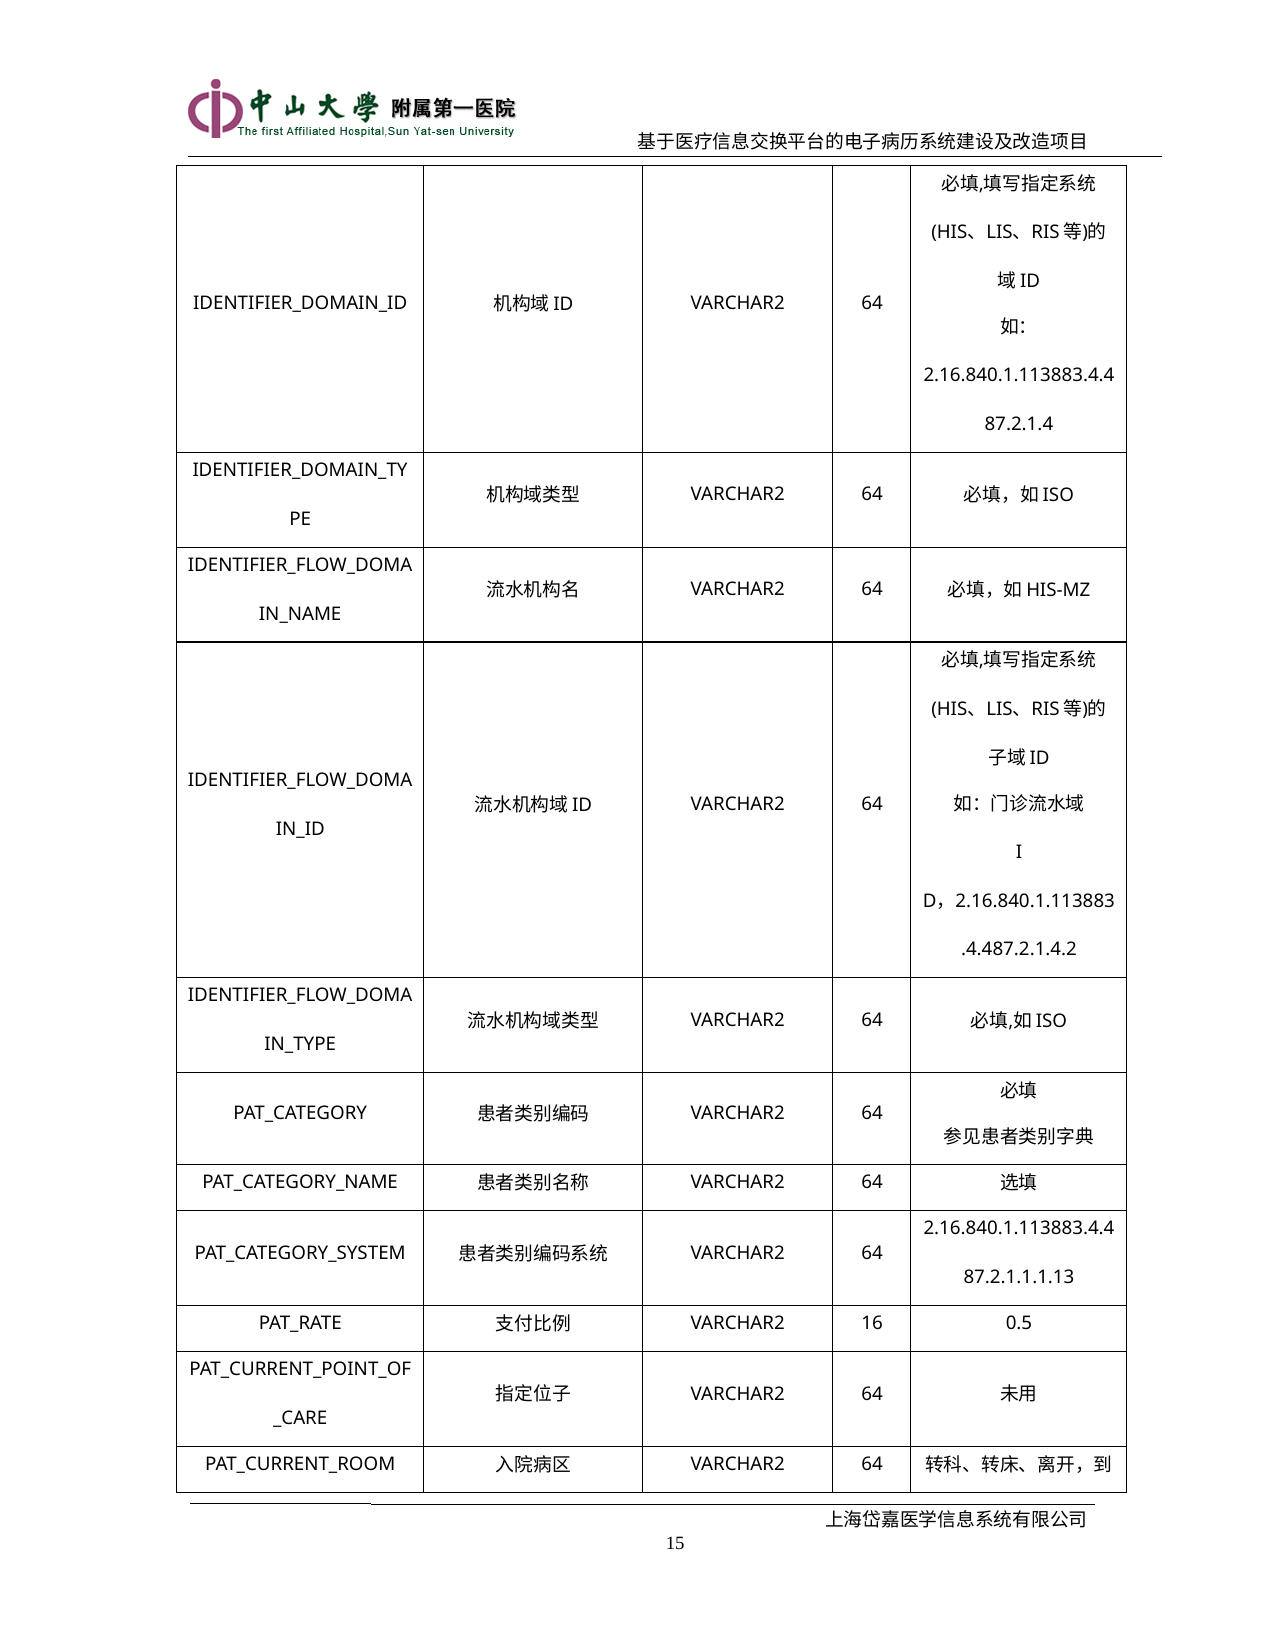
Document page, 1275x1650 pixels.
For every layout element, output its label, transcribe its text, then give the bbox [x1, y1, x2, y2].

table_cell 流水机构域类型 [424, 978, 642, 1072]
table_cell 流水机构域ID [424, 643, 642, 977]
table_cell 入院病区 [424, 1447, 642, 1492]
table_cell 流水机构名 [424, 548, 642, 641]
table_cell 64 [833, 643, 910, 977]
table_cell VARCHAR2 [643, 453, 832, 547]
table_cell 患者类别编码系统 [424, 1211, 642, 1305]
table_cell 64 [833, 453, 910, 547]
table_cell VARCHAR2 [643, 978, 832, 1072]
table_cell PAT_CURRENT_ROOM [177, 1447, 423, 1492]
table_cell 机构域ID [424, 166, 642, 452]
table_cell VARCHAR2 [643, 548, 832, 641]
table_cell IDENTIFIER_FLOW_DOMAIN_ID [177, 643, 423, 977]
table_cell 必填,填写指定系统(HIS、LIS、RIS等)的域ID 如：2.16.840.1.113883.4.487.2.1.4 [911, 166, 1126, 452]
table_cell 64 [833, 1165, 910, 1210]
table_cell 必填,填写指定系统(HIS、LIS、RIS等)的子域ID 如：门诊流水域ID，2.16.840.1.113883.4.487.2.1.4.2 [911, 643, 1126, 977]
table_cell PAT_CATEGORY_NAME [177, 1165, 423, 1210]
table_cell 必填,如ISO [911, 978, 1126, 1072]
table_cell VARCHAR2 [643, 1306, 832, 1351]
table_cell 选填 [911, 1165, 1126, 1210]
table_cell 支付比例 [424, 1306, 642, 1351]
table_cell 64 [833, 1352, 910, 1446]
table_cell 必填，如HIS-MZ [911, 548, 1126, 641]
table_cell 未用 [911, 1352, 1126, 1446]
table_cell IDENTIFIER_DOMAIN_TYPE [177, 453, 423, 547]
table_cell 2.16.840.1.113883.4.487.2.1.1.1.13 [911, 1211, 1126, 1305]
table_cell PAT_CATEGORY_SYSTEM [177, 1211, 423, 1305]
table_cell 64 [833, 1447, 910, 1492]
table_cell IDENTIFIER_DOMAIN_ID [177, 166, 423, 452]
table_cell VARCHAR2 [643, 166, 832, 452]
table_cell 64 [833, 1073, 910, 1164]
table_cell 64 [833, 1211, 910, 1305]
table_cell PAT_RATE [177, 1306, 423, 1351]
picture [187, 75, 518, 149]
table_cell 64 [833, 548, 910, 641]
table_cell IDENTIFIER_FLOW_DOMAIN_NAME [177, 548, 423, 641]
table_cell 必填，如ISO [911, 453, 1126, 547]
table_cell 患者类别编码 [424, 1073, 642, 1164]
table_cell VARCHAR2 [643, 1352, 832, 1446]
table_cell 必填 参见患者类别字典 [911, 1073, 1126, 1164]
table_cell 患者类别名称 [424, 1165, 642, 1210]
table_cell IDENTIFIER_FLOW_DOMAIN_TYPE [177, 978, 423, 1072]
table_cell 16 [833, 1306, 910, 1351]
table_cell VARCHAR2 [643, 1211, 832, 1305]
table_cell VARCHAR2 [643, 1073, 832, 1164]
table_cell 64 [833, 166, 910, 452]
table_cell 指定位子 [424, 1352, 642, 1446]
table_cell 机构域类型 [424, 453, 642, 547]
table_cell 0.5 [911, 1306, 1126, 1351]
table_cell VARCHAR2 [643, 643, 832, 977]
table_cell PAT_CATEGORY [177, 1073, 423, 1164]
table_cell 64 [833, 978, 910, 1072]
table_cell PAT_CURRENT_POINT_OF_CARE [177, 1352, 423, 1446]
table_cell 转科、转床、离开，到达，请假，入院，出院时，必填 [911, 1447, 1126, 1492]
table_cell VARCHAR2 [643, 1165, 832, 1210]
table_cell VARCHAR2 [643, 1447, 832, 1492]
